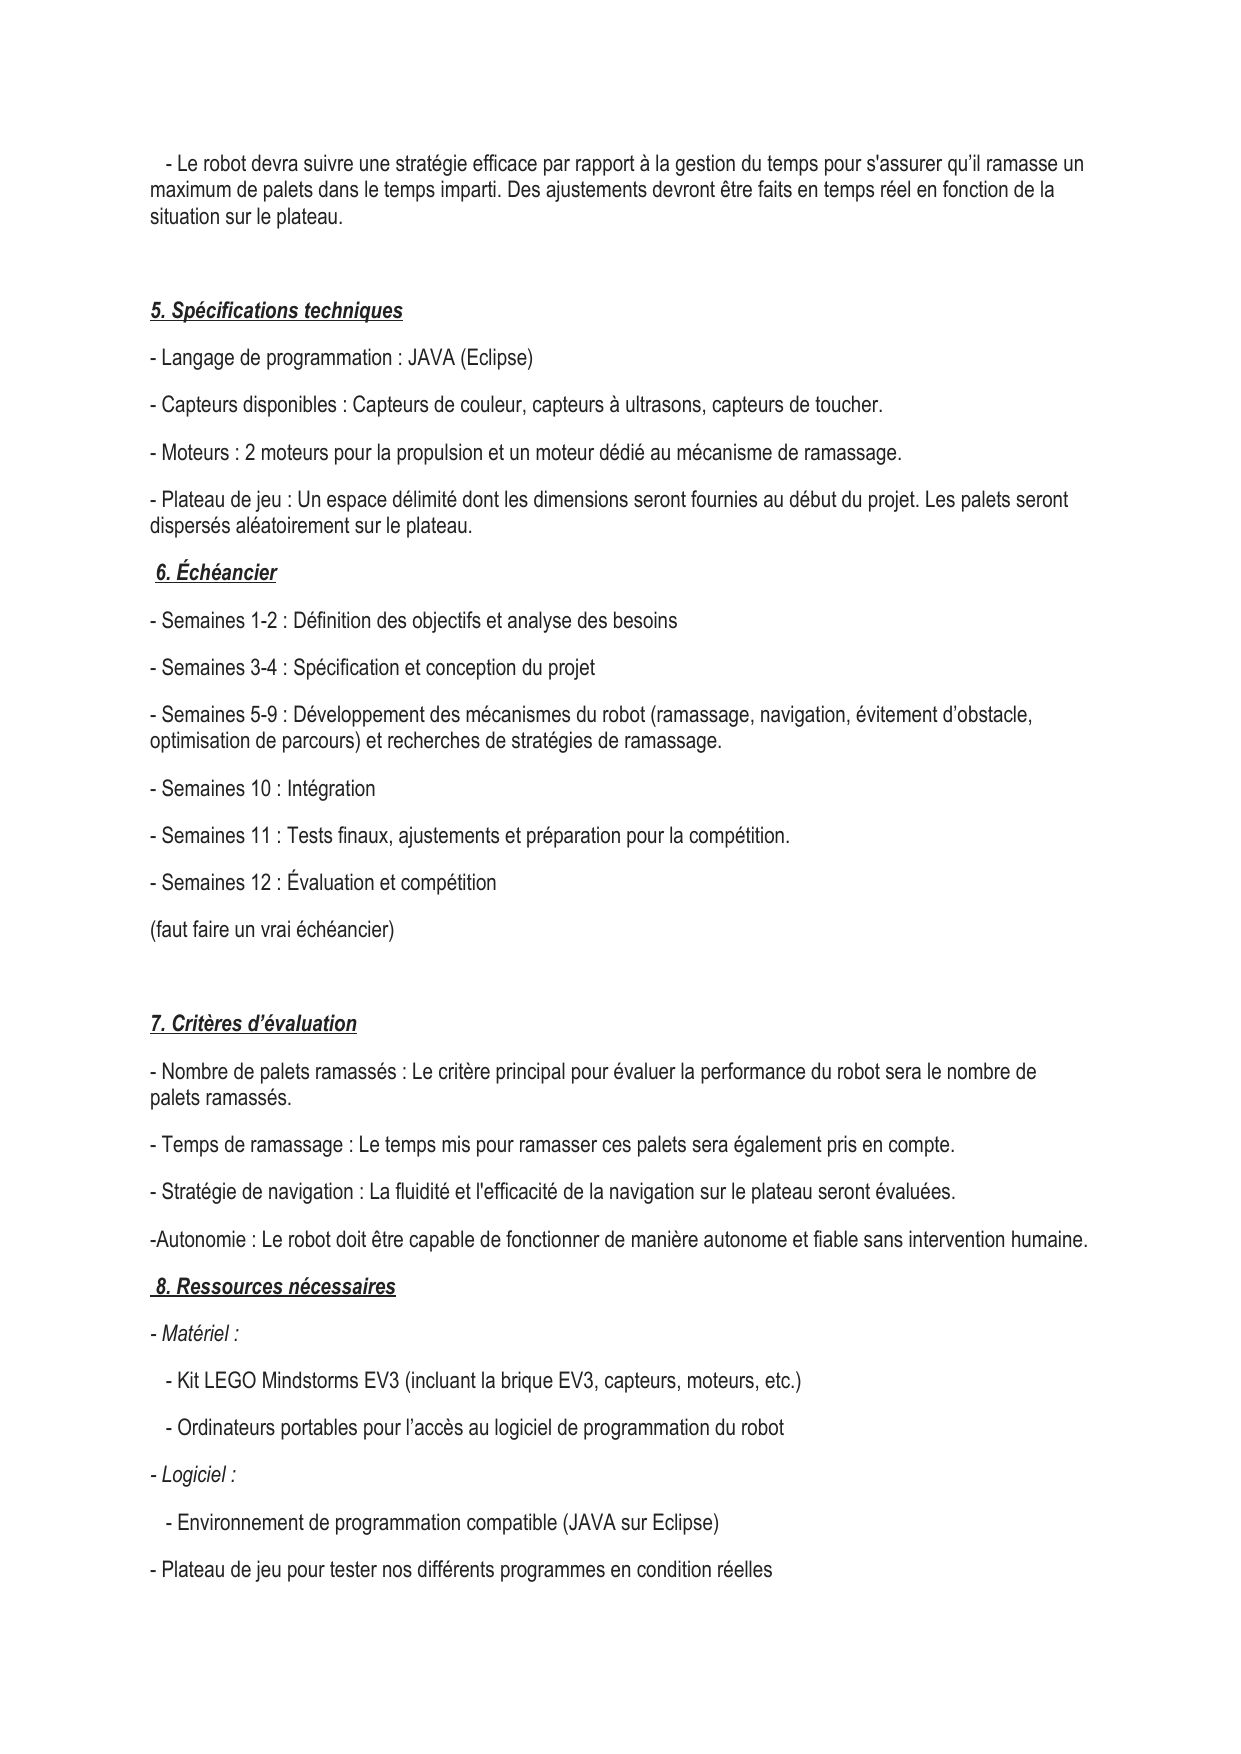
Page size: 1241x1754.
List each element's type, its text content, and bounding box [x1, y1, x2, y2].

text - Semaines 12 : Évaluation et compétition [150, 869, 1090, 895]
text (faut faire un vrai échéancier) [150, 916, 1090, 942]
text 6. Échéancier [150, 559, 1090, 586]
text - Semaines 3-4 : Spécification et conception du projet [150, 654, 1090, 680]
text - Langage de programmation : JAVA (Eclipse) [150, 344, 1090, 371]
text - Matériel : [150, 1320, 1090, 1346]
text - Stratégie de navigation : La fluidité et l'efficacité de la navigation sur le plateau seront évaluées. [150, 1178, 1090, 1205]
text - Environnement de programmation compatible (JAVA sur Eclipse) [150, 1509, 1090, 1535]
text - Logiciel : [150, 1461, 1090, 1488]
text - Nombre de palets ramassés : Le critère principal pour évaluer la performance du robot sera le nombre de palets ramassés. [150, 1058, 1090, 1110]
text - Semaines 10 : Intégration [150, 774, 1090, 801]
text -Autonomie : Le robot doit être capable de fonctionner de manière autonome et fiable sans intervention humaine. [150, 1226, 1090, 1252]
text - Plateau de jeu : Un espace délimité dont les dimensions seront fournies au début du projet. Les palets seront dispersés aléatoirement sur le plateau. [150, 486, 1090, 538]
text - Plateau de jeu pour tester nos différents programmes en condition réelles [150, 1556, 1090, 1582]
text - Semaines 5-9 : Développement des mécanismes du robot (ramassage, navigation, évitement d’obstacle, optimisation de parcours) et recherches de stratégies de ramassage. [150, 701, 1090, 754]
text - Semaines 1-2 : Définition des objectifs et analyse des besoins [150, 607, 1090, 633]
text 7. Critères d’évaluation [150, 1010, 1090, 1037]
text 5. Spécifications techniques [150, 297, 1090, 323]
text 8. Ressources nécessaires [150, 1273, 1090, 1299]
text - Temps de ramassage : Le temps mis pour ramasser ces palets sera également pris en compte. [150, 1131, 1090, 1157]
text - Semaines 11 : Tests finaux, ajustements et préparation pour la compétition. [150, 822, 1090, 848]
text - Kit LEGO Mindstorms EV3 (incluant la brique EV3, capteurs, moteurs, etc.) [150, 1367, 1090, 1393]
text - Capteurs disponibles : Capteurs de couleur, capteurs à ultrasons, capteurs de toucher. [150, 391, 1090, 418]
text - Ordinateurs portables pour l’accès au logiciel de programmation du robot [150, 1414, 1090, 1441]
text - Le robot devra suivre une stratégie efficace par rapport à la gestion du temps pour s'assurer qu’il ramasse un maximum de palets dans le temps imparti. Des ajustements devront être faits en temps réel en fonction de la situation sur le plateau. [150, 150, 1090, 229]
text - Moteurs : 2 moteurs pour la propulsion et un moteur dédié au mécanisme de ramassage. [150, 439, 1090, 465]
